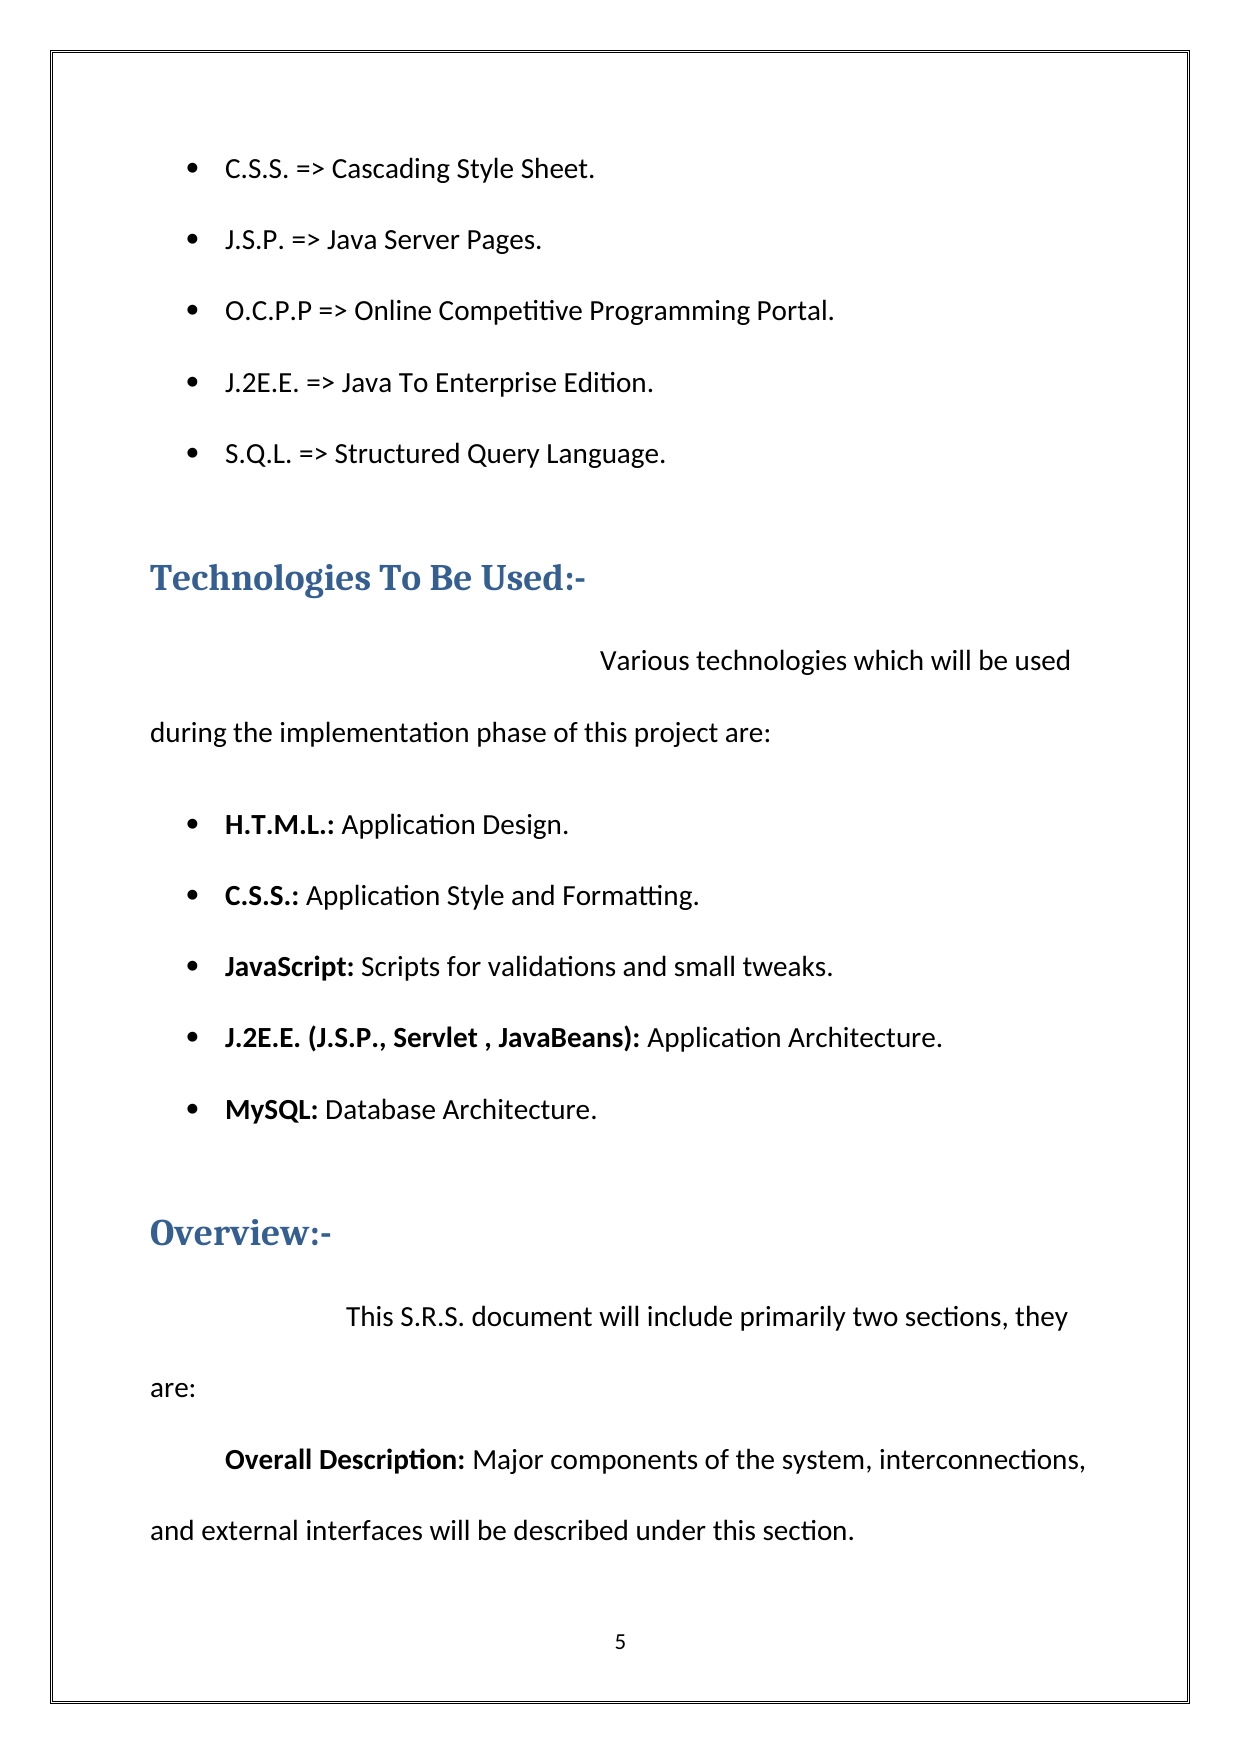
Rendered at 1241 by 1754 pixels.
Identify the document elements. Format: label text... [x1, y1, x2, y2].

subtitle Technologies To Be Used:- [150, 556, 1090, 599]
list C.S.S. => Cascading Style Sheet. [187, 150, 1090, 186]
text This S.R.S. document will include primarily two sections, they are: Overall Description: Major components of the system, interconnections, and external interfaces will be described under this section. [150, 1298, 1090, 1548]
subtitle Overview:- [150, 1212, 1090, 1255]
list MySQL: Database Architecture. [187, 1091, 1090, 1126]
list O.C.P.P => Online Competitive Programming Portal. [187, 292, 1090, 328]
list S.Q.L. => Structured Query Language. [187, 435, 1090, 471]
list J.2E.E. => Java To Enterprise Edition. [187, 364, 1090, 399]
list C.S.S.: Application Style and Formatting. [187, 877, 1090, 913]
text Various technologies which will be used during the implementation phase of this project are: [150, 642, 1090, 749]
list H.T.M.L.: Application Design. [187, 806, 1090, 841]
list J.S.P. => Java Server Pages. [187, 221, 1090, 257]
list JavaScript: Scripts for validations and small tweaks. [187, 948, 1090, 984]
list J.2E.E. (J.S.P., Servlet , JavaBeans): Application Architecture. [187, 1019, 1090, 1055]
